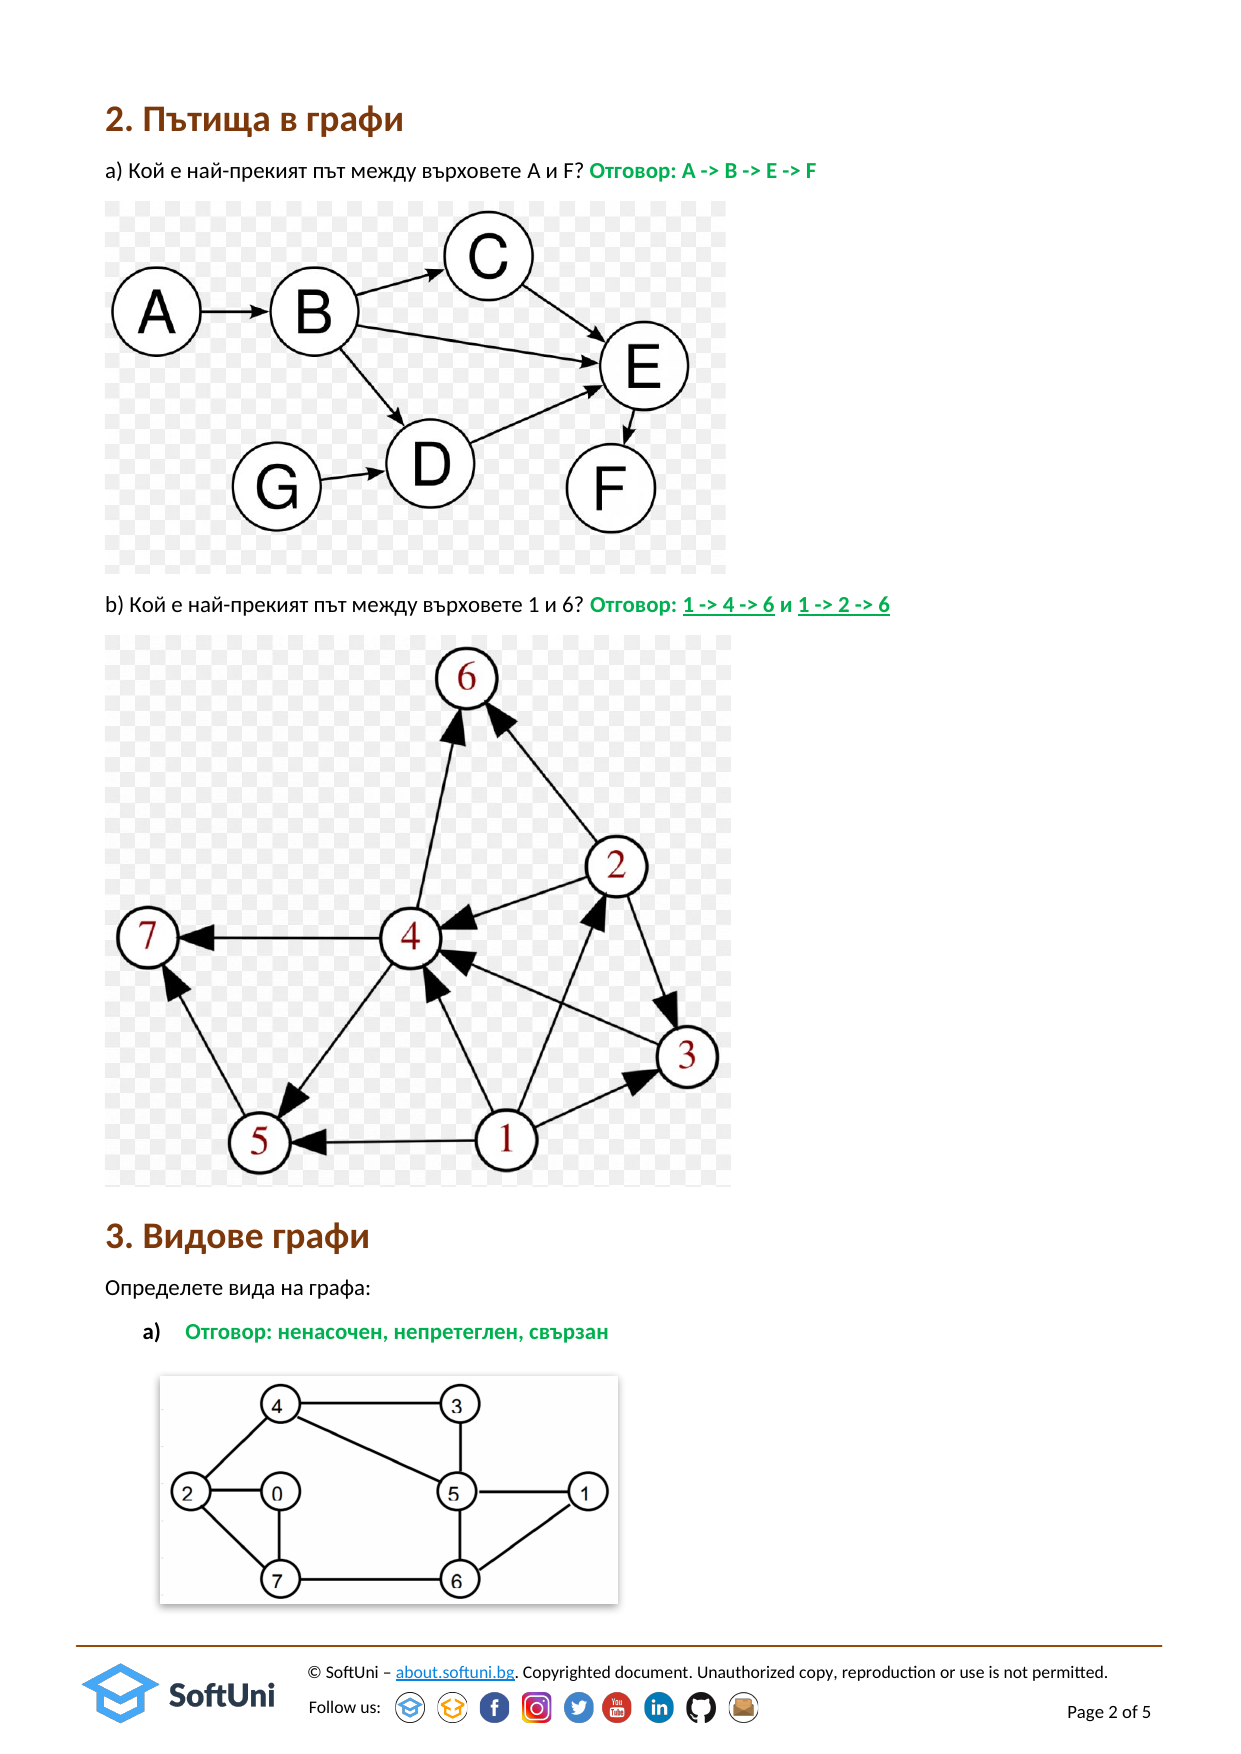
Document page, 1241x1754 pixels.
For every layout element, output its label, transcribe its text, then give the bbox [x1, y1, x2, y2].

picture [665, 1714, 674, 1723]
picture [104, 635, 731, 1187]
subtitle Видове графи [105, 1212, 1163, 1257]
picture [437, 1692, 468, 1723]
picture [644, 1692, 653, 1701]
text b) Кой е най-прекият път между върховете 1 и 6? Отговор: 1 -> 4 -> 6 и 1 -> 2 -> 6 [105, 590, 1163, 618]
text а) Кой е най-прекият път между върховете A и F? Отговор: А -> B -> E -> F [105, 156, 1163, 184]
picture [686, 1692, 716, 1723]
picture [728, 1692, 759, 1723]
subtitle Пътища в графи [105, 95, 1163, 141]
picture [522, 1692, 552, 1723]
picture [658, 1705, 667, 1714]
picture [479, 1692, 510, 1723]
picture [161, 1378, 617, 1603]
picture [602, 1692, 632, 1723]
picture [395, 1692, 425, 1723]
picture [104, 201, 726, 574]
text Определете вида на графа: [105, 1273, 1163, 1301]
picture [644, 1714, 653, 1723]
list Отговор: ненасочен, непретеглен, свързан [142, 1317, 1163, 1345]
picture [564, 1692, 594, 1723]
picture [75, 1658, 281, 1729]
picture [665, 1692, 674, 1701]
